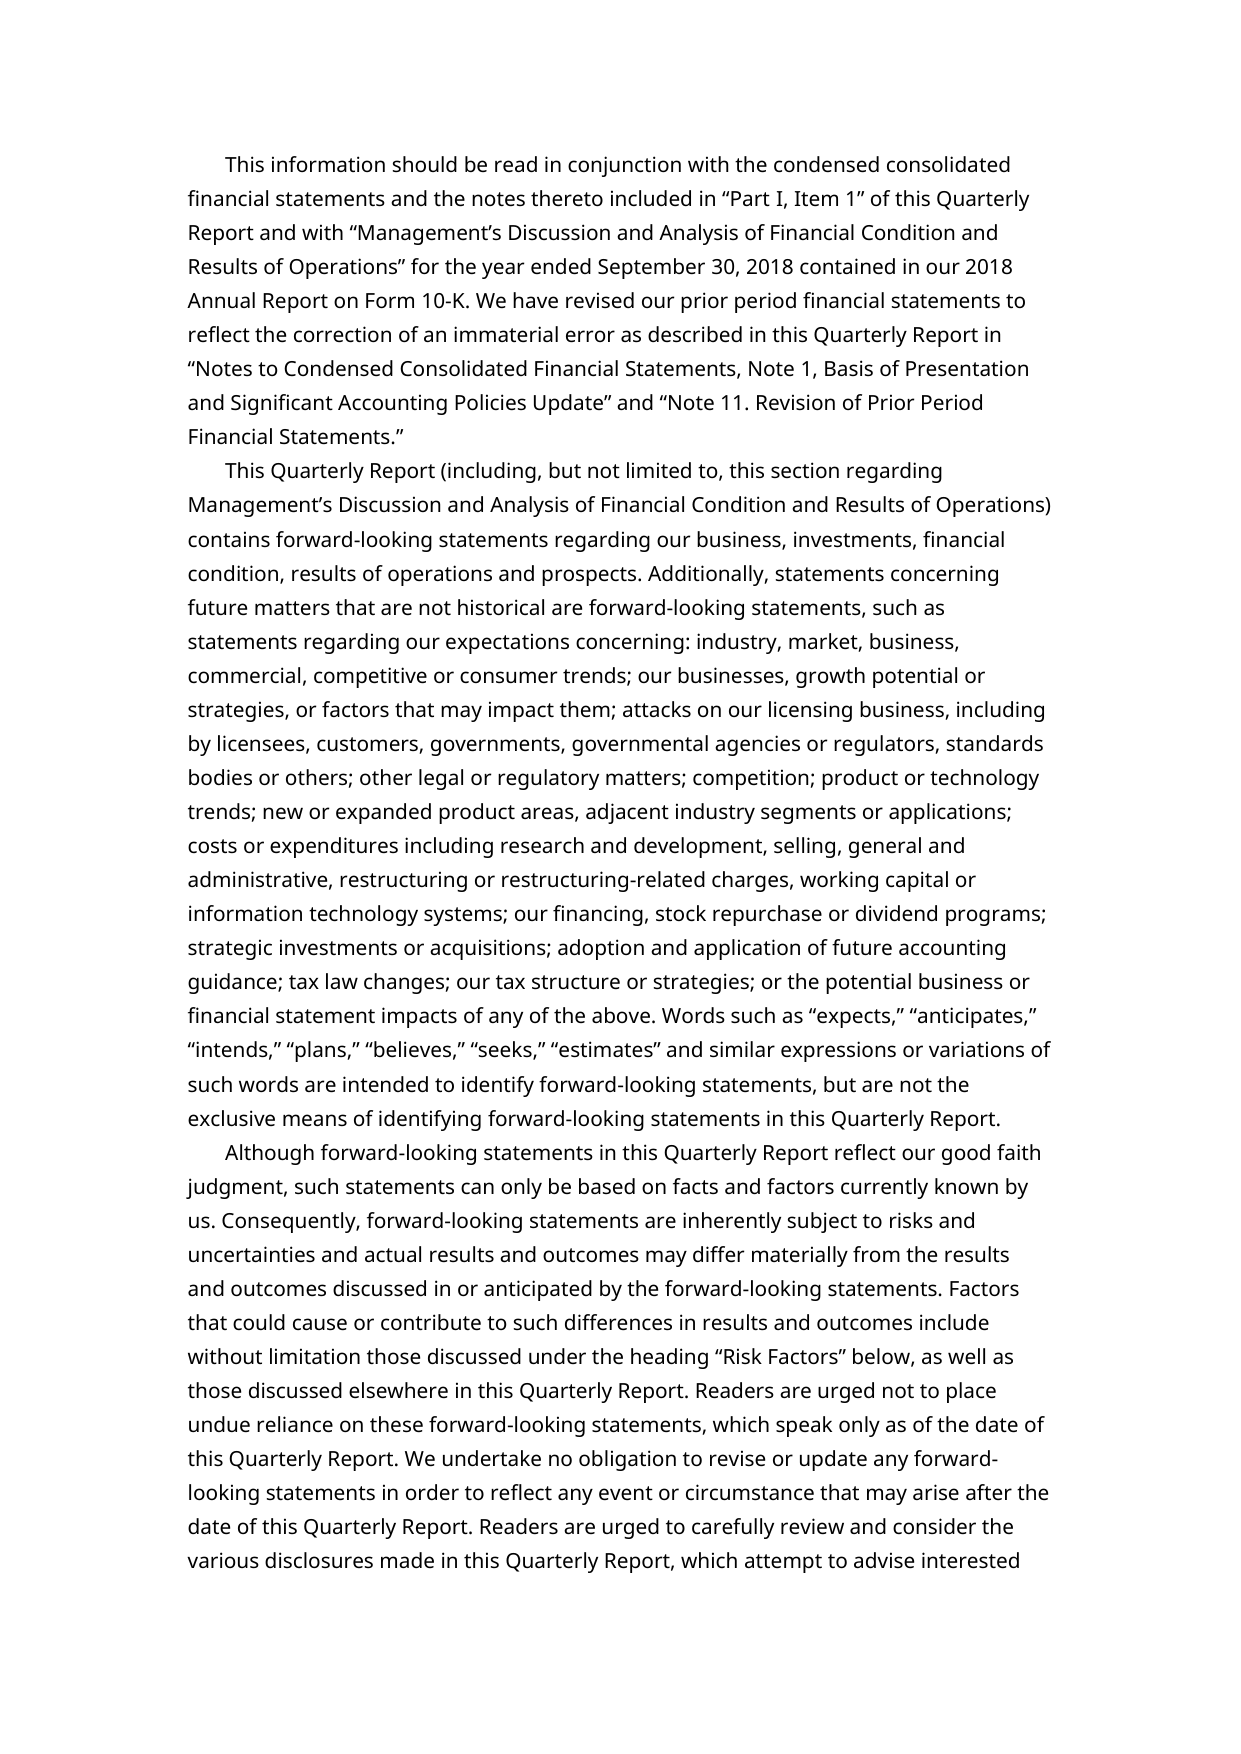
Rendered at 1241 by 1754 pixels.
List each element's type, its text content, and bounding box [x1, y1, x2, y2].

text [187, 1138, 1053, 1575]
text This information should be read in conjunction with the condensed consolidated financial statements and the notes thereto included in “Part I, Item 1” of this Quarterly Report and with “Management’s Discussion and Analysis of Financial Condition and Results of Operations” for the year ended September 30, 2018 contained in our 2018 Annual Report on Form 10-K. We have revised our prior period financial statements to reflect the correction of an immaterial error as described in this Quarterly Report in “Notes to Condensed Consolidated Financial Statements, Note 1, Basis of Presentation and Significant Accounting Policies Update” and “Note 11. Revision of Prior Period Financial Statements.” [187, 150, 1053, 451]
text This Quarterly Report (including, but not limited to, this section regarding Management’s Discussion and Analysis of Financial Condition and Results of Operations) contains forward-looking statements regarding our business, investments, financial condition, results of operations and prospects. Additionally, statements concerning future matters that are not historical are forward-looking statements, such as statements regarding our expectations concerning: industry, market, business, commercial, competitive or consumer trends; our businesses, growth potential or strategies, or factors that may impact them; attacks on our licensing business, including by licensees, customers, governments, governmental agencies or regulators, standards bodies or others; other legal or regulatory matters; competition; product or technology trends; new or expanded product areas, adjacent industry segments or applications; costs or expenditures including research and development, selling, general and administrative, restructuring or restructuring-related charges, working capital or information technology systems; our financing, stock repurchase or dividend programs; strategic investments or acquisitions; adoption and application of future accounting guidance; tax law changes; our tax structure or strategies; or the potential business or financial statement impacts of any of the above. Words such as “expects,” “anticipates,” “intends,” “plans,” “believes,” “seeks,” “estimates” and similar expressions or variations of such words are intended to identify forward-looking statements, but are not the exclusive means of identifying forward-looking statements in this Quarterly Report. [187, 457, 1053, 1132]
